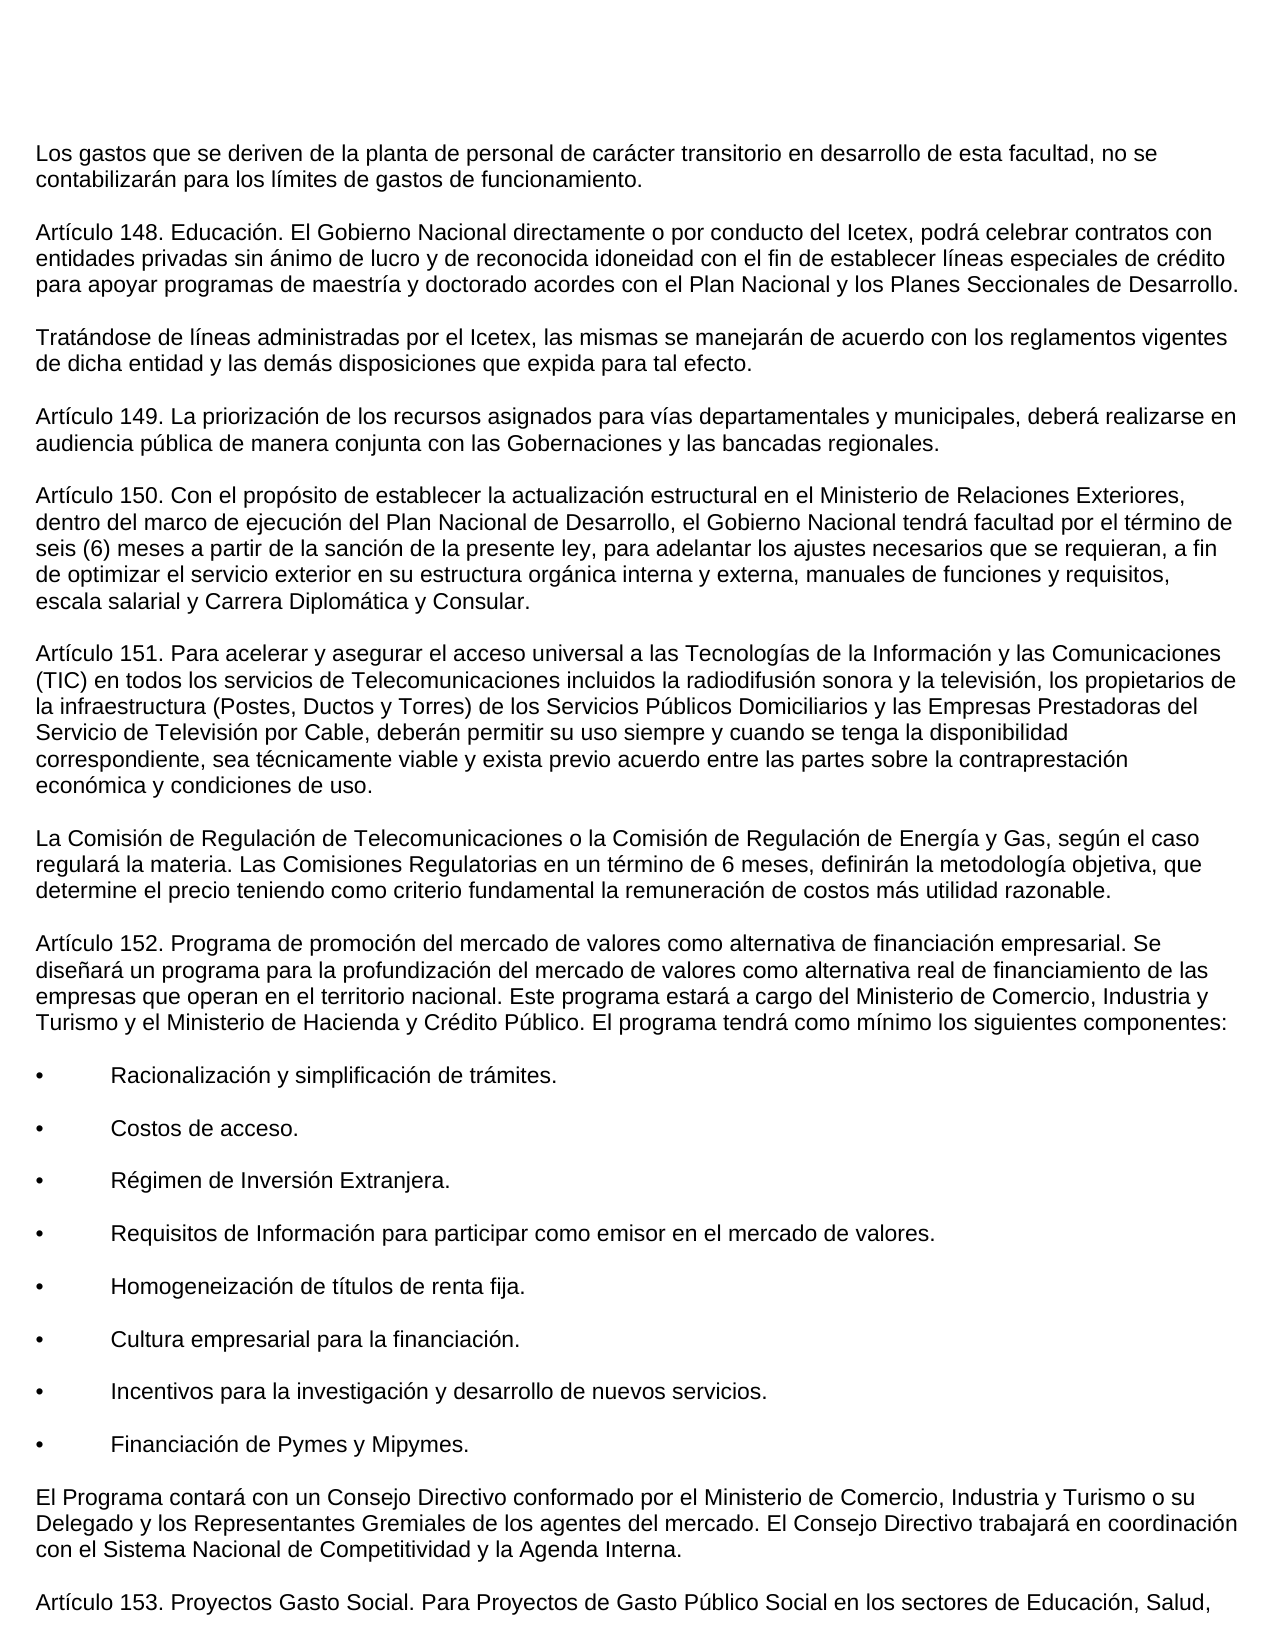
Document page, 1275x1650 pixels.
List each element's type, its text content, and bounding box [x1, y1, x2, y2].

text • Requisitos de Información para participar como emisor en el mercado de valores. [35, 1220, 1239, 1246]
text • Homogeneización de títulos de renta fija. [35, 1273, 1239, 1299]
text Tratándose de líneas administradas por el Icetex, las mismas se manejarán de acuerdo con los reglamentos vigentes de dicha entidad y las demás disposiciones que expida para tal efecto. [35, 324, 1239, 377]
text • Régimen de Inversión Extranjera. [35, 1167, 1239, 1194]
text Artículo 152. Programa de promoción del mercado de valores como alternativa de financiación empresarial. Se diseñará un programa para la profundización del mercado de valores como alternativa real de financiamiento de las empresas que operan en el territorio nacional. Este programa estará a cargo del Ministerio de Comercio, Industria y Turismo y el Ministerio de Hacienda y Crédito Público. El programa tendrá como mínimo los siguientes componentes: [35, 930, 1239, 1036]
text • Incentivos para la investigación y desarrollo de nuevos servicios. [35, 1378, 1239, 1404]
text Artículo 150. Con el propósito de establecer la actualización estructural en el Ministerio de Relaciones Exteriores, dentro del marco de ejecución del Plan Nacional de Desarrollo, el Gobierno Nacional tendrá facultad por el término de seis (6) meses a partir de la sanción de la presente ley, para adelantar los ajustes necesarios que se requieran, a fin de optimizar el servicio exterior en su estructura orgánica interna y externa, manuales de funciones y requisitos, escala salarial y Carrera Diplomática y Consular. [35, 482, 1239, 614]
text • Cultura empresarial para la financiación. [35, 1326, 1239, 1352]
text • Costos de acceso. [35, 1115, 1239, 1141]
text • Financiación de Pymes y Mipymes. [35, 1431, 1239, 1457]
text Artículo 148. Educación. El Gobierno Nacional directamente o por conducto del Icetex, podrá celebrar contratos con entidades privadas sin ánimo de lucro y de reconocida idoneidad con el fin de establecer líneas especiales de crédito para apoyar programas de maestría y doctorado acordes con el Plan Nacional y los Planes Seccionales de Desarrollo. [35, 219, 1239, 298]
text Artículo 151. Para acelerar y asegurar el acceso universal a las Tecnologías de la Información y las Comunicaciones (TIC) en todos los servicios de Telecomunicaciones incluidos la radiodifusión sonora y la televisión, los propietarios de la infraestructura (Postes, Ductos y Torres) de los Servicios Públicos Domiciliarios y las Empresas Prestadoras del Servicio de Televisión por Cable, deberán permitir su uso siempre y cuando se tenga la disponibilidad correspondiente, sea técnicamente viable y exista previo acuerdo entre las partes sobre la contraprestación económica y condiciones de uso. [35, 640, 1239, 798]
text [35, 1589, 1239, 1615]
text Artículo 149. La priorización de los recursos asignados para vías departamentales y municipales, deberá realizarse en audiencia pública de manera conjunta con las Gobernaciones y las bancadas regionales. [35, 403, 1239, 456]
text Los gastos que se deriven de la planta de personal de carácter transitorio en desarrollo de esta facultad, no se contabilizarán para los límites de gastos de funcionamiento. [35, 139, 1239, 192]
text La Comisión de Regulación de Telecomunicaciones o la Comisión de Regulación de Energía y Gas, según el caso regulará la materia. Las Comisiones Regulatorias en un término de 6 meses, definirán la metodología objetiva, que determine el precio teniendo como criterio fundamental la remuneración de costos más utilidad razonable. [35, 825, 1239, 904]
text El Programa contará con un Consejo Directivo conformado por el Ministerio de Comercio, Industria y Turismo o su Delegado y los Representantes Gremiales de los agentes del mercado. El Consejo Directivo trabajará en coordinación con el Sistema Nacional de Competitividad y la Agenda Interna. [35, 1484, 1239, 1563]
text • Racionalización y simplificación de trámites. [35, 1062, 1239, 1088]
